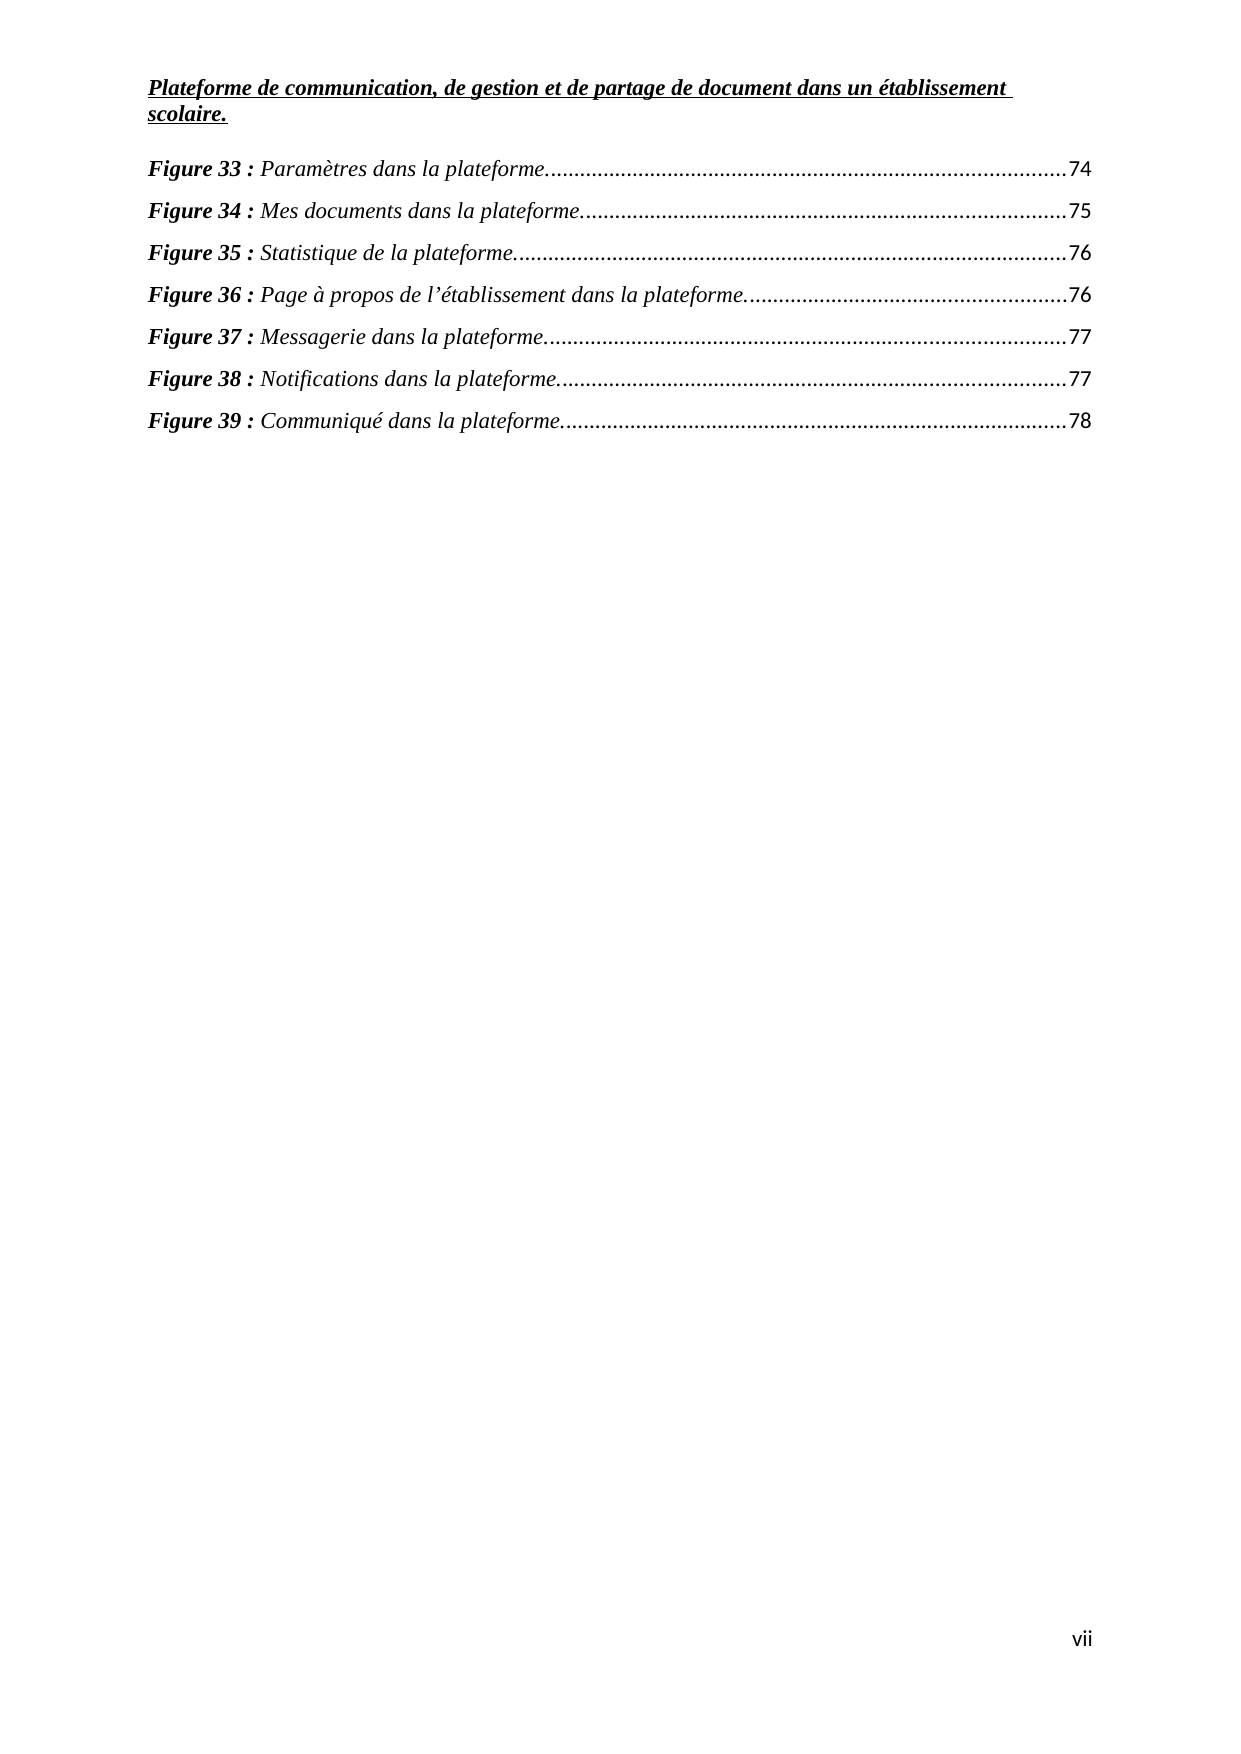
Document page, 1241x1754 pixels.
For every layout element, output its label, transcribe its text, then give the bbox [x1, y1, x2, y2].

text Figure 33 : Paramètres dans la plateforme. 74 [148, 154, 1093, 182]
text Figure 36 : Page à propos de l’établissement dans la plateforme. 76 [148, 280, 1093, 308]
text Figure 35 : Statistique de la plateforme. 76 [148, 238, 1093, 266]
text Figure 34 : Mes documents dans la plateforme. 75 [148, 196, 1093, 224]
text Figure 37 : Messagerie dans la plateforme. 77 [148, 322, 1093, 350]
text Figure 38 : Notifications dans la plateforme. 77 [148, 364, 1093, 392]
text Figure 39 : Communiqué dans la plateforme. 78 [148, 406, 1093, 434]
